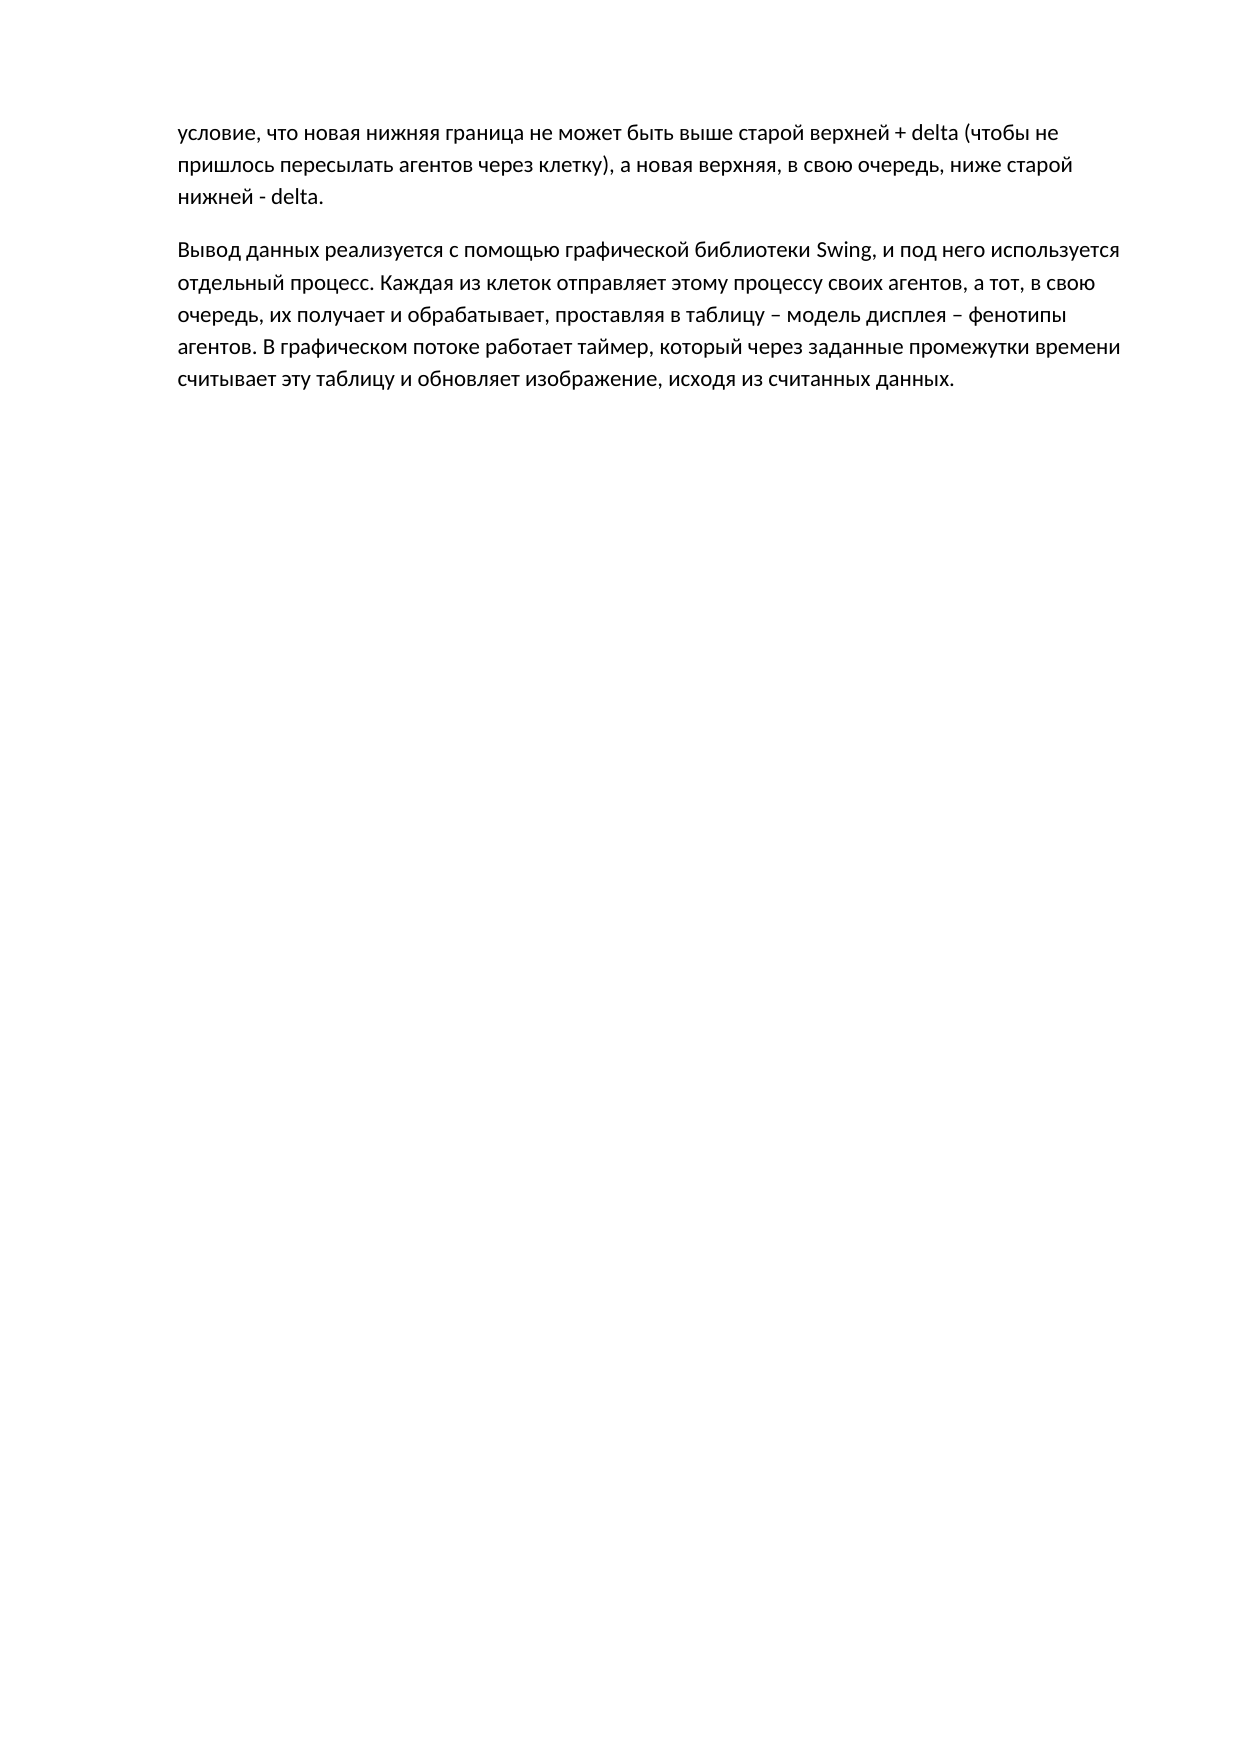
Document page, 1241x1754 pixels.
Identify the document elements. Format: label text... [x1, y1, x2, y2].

text Вывод данных реализуется с помощью графической библиотеки Swing, и под него используется отдельный процесс. Каждая из клеток отправляет этому процессу своих агентов, а тот, в свою очередь, их получает и обрабатывает, проставляя в таблицу – модель дисплея – фенотипы агентов. В графическом потоке работает таймер, который через заданные промежутки времени считывает эту таблицу и обновляет изображение, исходя из считанных данных. [177, 236, 1152, 392]
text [177, 118, 1152, 211]
